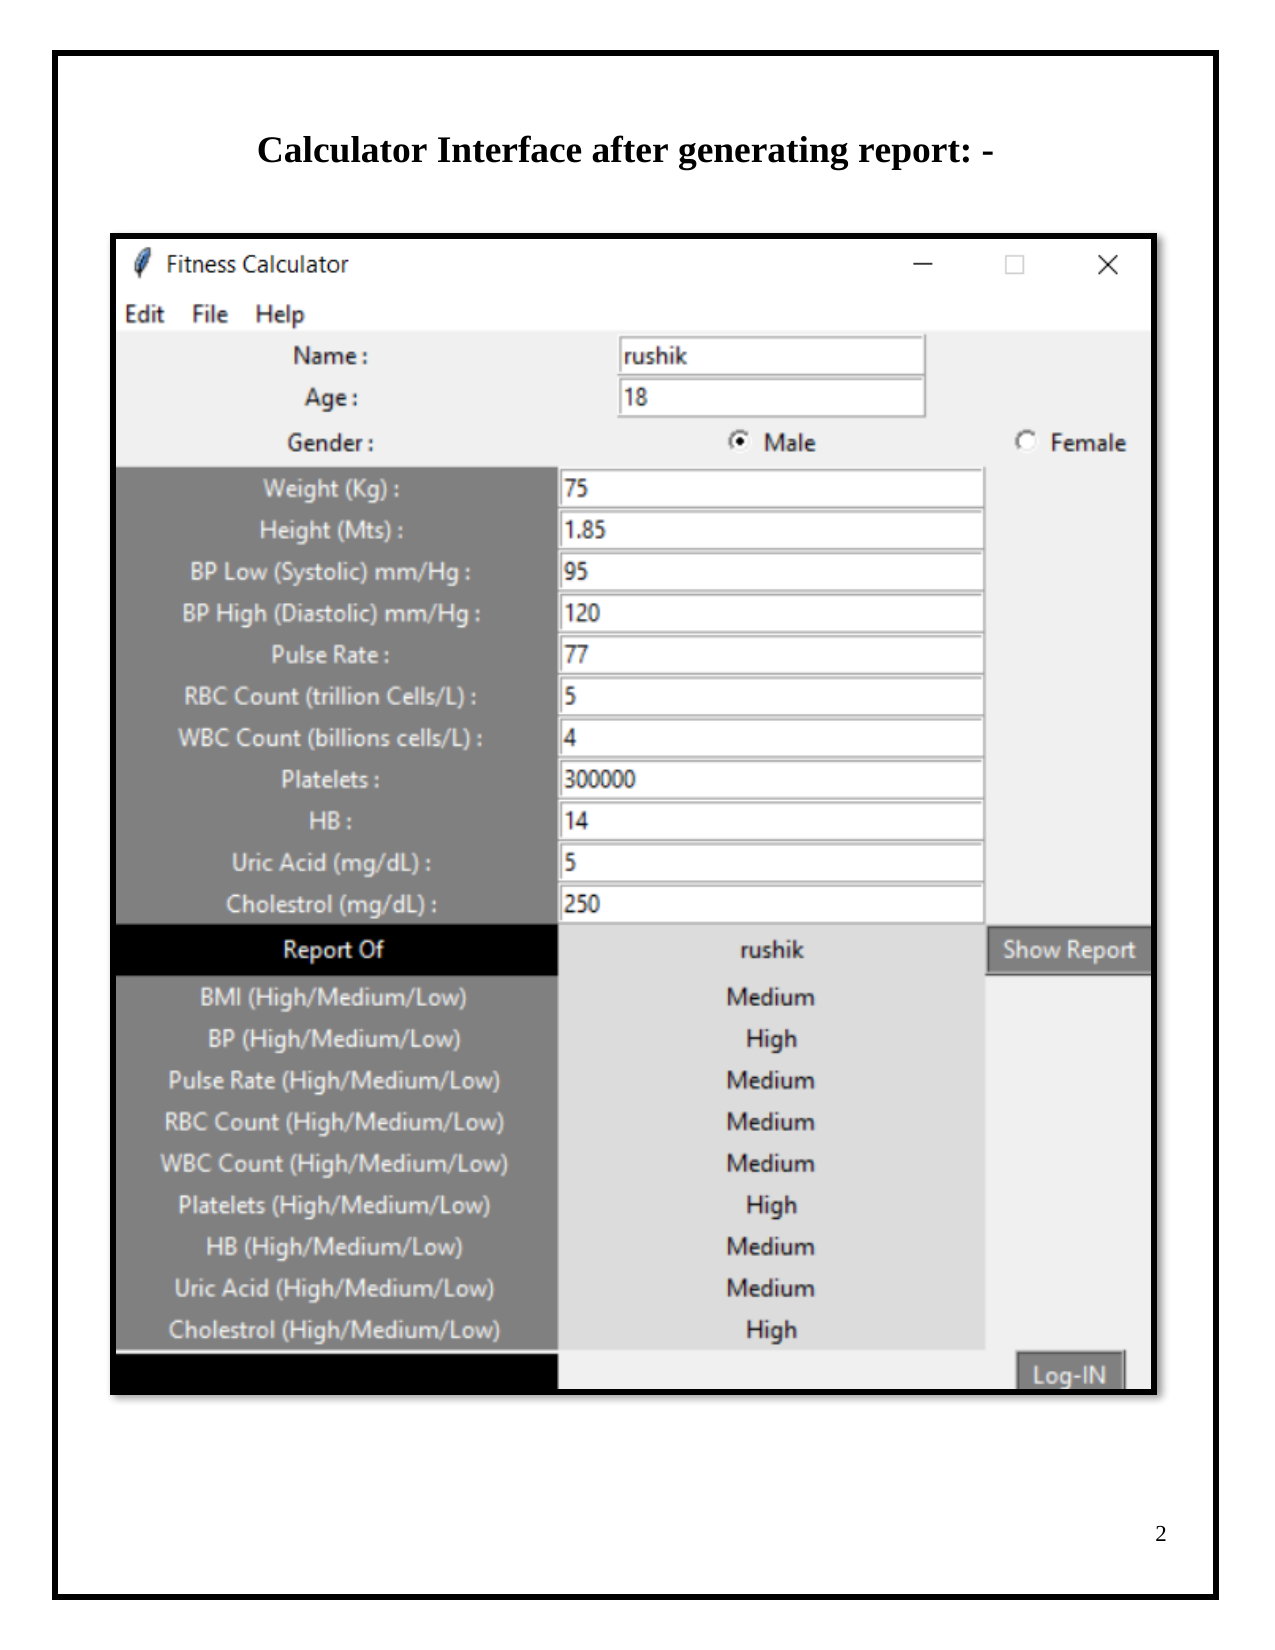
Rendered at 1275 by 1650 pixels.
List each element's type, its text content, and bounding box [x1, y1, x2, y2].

picture [116, 239, 1151, 1389]
subtitle Calculator Interface after generating report: - [171, 127, 1081, 170]
